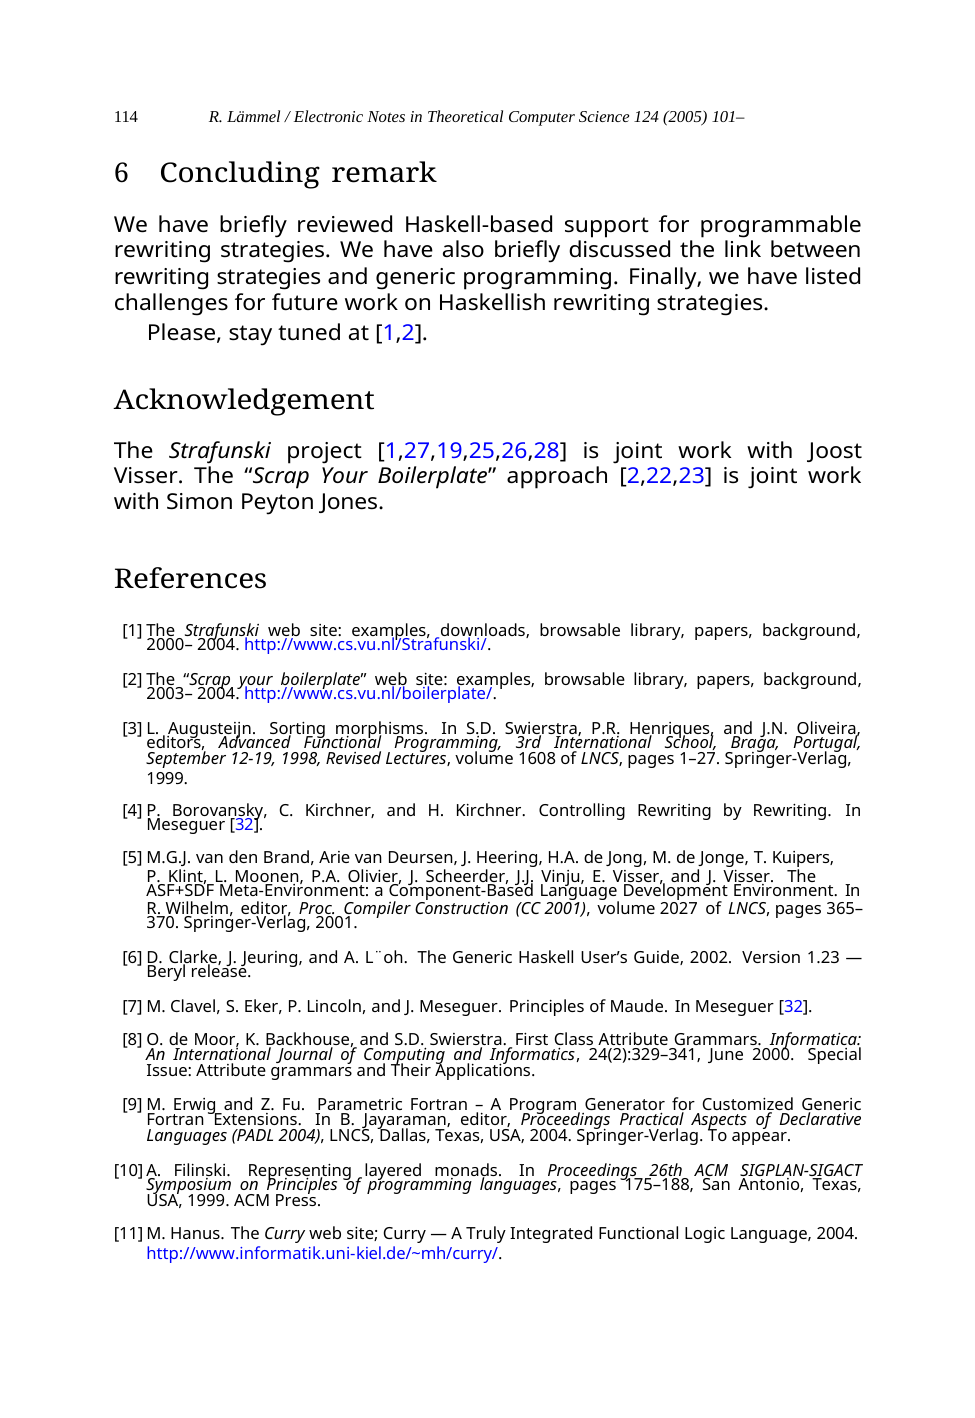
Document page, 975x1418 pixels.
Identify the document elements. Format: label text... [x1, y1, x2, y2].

list M. Erwig and Z. Fu. Parametric Fortran – A Program Generator for Customized Generic Fortran Extensions. In B. Jayaraman, editor, Proceedings Practical Aspects of Declarative Languages (PADL 2004), LNCS, Dallas, Texas, USA, 2004. Springer-Verlag. To appear. [122, 1098, 862, 1146]
text The Strafunski project [1,27,19,25,26,28] is joint work with Joost Visser. The “Scrap Your Boilerplate” approach [2,22,23] is joint work with Simon Peyton Jones. [113, 438, 862, 516]
text P. Klint, L. Moonen, P.A. Olivier, J. Scheerder, J.J. Vinju, E. Visser, and J. Visser. The ASF+SDF Meta-Environment: a Component-Based Language Development Environment. In [146, 869, 875, 902]
list M. Clavel, S. Eker, P. Lincoln, and J. Meseguer. Principles of Maude. In Meseguer [32]. [122, 994, 875, 1017]
list O. de Moor, K. Backhouse, and S.D. Swierstra. First Class Attribute Grammars. Informatica: An International Journal of Computing and Informatics, 24(2):329–341, June 2000. Special Issue: Attribute grammars and Their Applications. [122, 1033, 862, 1081]
subtitle Acknowledgement [113, 380, 875, 417]
list M.G.J. van den Brand, Arie van Deursen, J. Heering, H.A. de Jong, M. de Jonge, T. Kuipers, [122, 847, 875, 867]
list P. Borovansky, C. Kirchner, and H. Kirchner. Controlling Rewriting by Rewriting. In Meseguer [32]. [122, 803, 862, 836]
list D. Clarke, J. Jeuring, and A. L¨oh. The Generic Haskell User’s Guide, 2002. Version 1.23 — Beryl release. [122, 951, 862, 983]
subtitle Concluding remark [113, 154, 875, 191]
list L. Augusteijn. Sorting morphisms. In S.D. Swierstra, P.R. Henriques, and J.N. Oliveira, editors, Advanced Functional Programming, 3rd International School, Braga, Portugal, September 12-19, 1998, Revised Lectures, volume 1608 of LNCS, pages 1–27. Springer-Verlag, [122, 721, 862, 769]
text Please, stay tuned at [1,2]. [147, 317, 875, 347]
text http://www.informatik.uni-kiel.de/~mh/curry/. [146, 1243, 875, 1263]
list A. Filinski. Representing layered monads. In Proceedings 26th ACM SIGPLAN-SIGACT Symposium on Principles of programming languages, pages 175–188, San Antonio, Texas, USA, 1999. ACM Press. [113, 1163, 862, 1211]
list The “Scrap your boilerplate” web site: examples, browsable library, papers, background, 2003– 2004. http://www.cs.vu.nl/boilerplate/. [122, 672, 862, 704]
subtitle References [113, 559, 875, 596]
list The Strafunski web site: examples, downloads, browsable library, papers, background, 2000– 2004. http://www.cs.vu.nl/Strafunski/. [122, 623, 862, 655]
text R. Wilhelm, editor, Proc. Compiler Construction (CC 2001), volume 2027 of LNCS, pages 365–370. Springer-Verlag, 2001. [146, 902, 875, 934]
list M. Hanus. The Curry web site; Curry — A Truly Integrated Functional Logic Language, 2004. [113, 1223, 875, 1243]
text We have briefly reviewed Haskell-based support for programmable rewriting strategies. We have also briefly discussed the link between rewriting strategies and generic programming. Finally, we have listed challenges for future work on Haskellish rewriting strategies. [113, 212, 862, 317]
text 1999. [146, 769, 875, 788]
